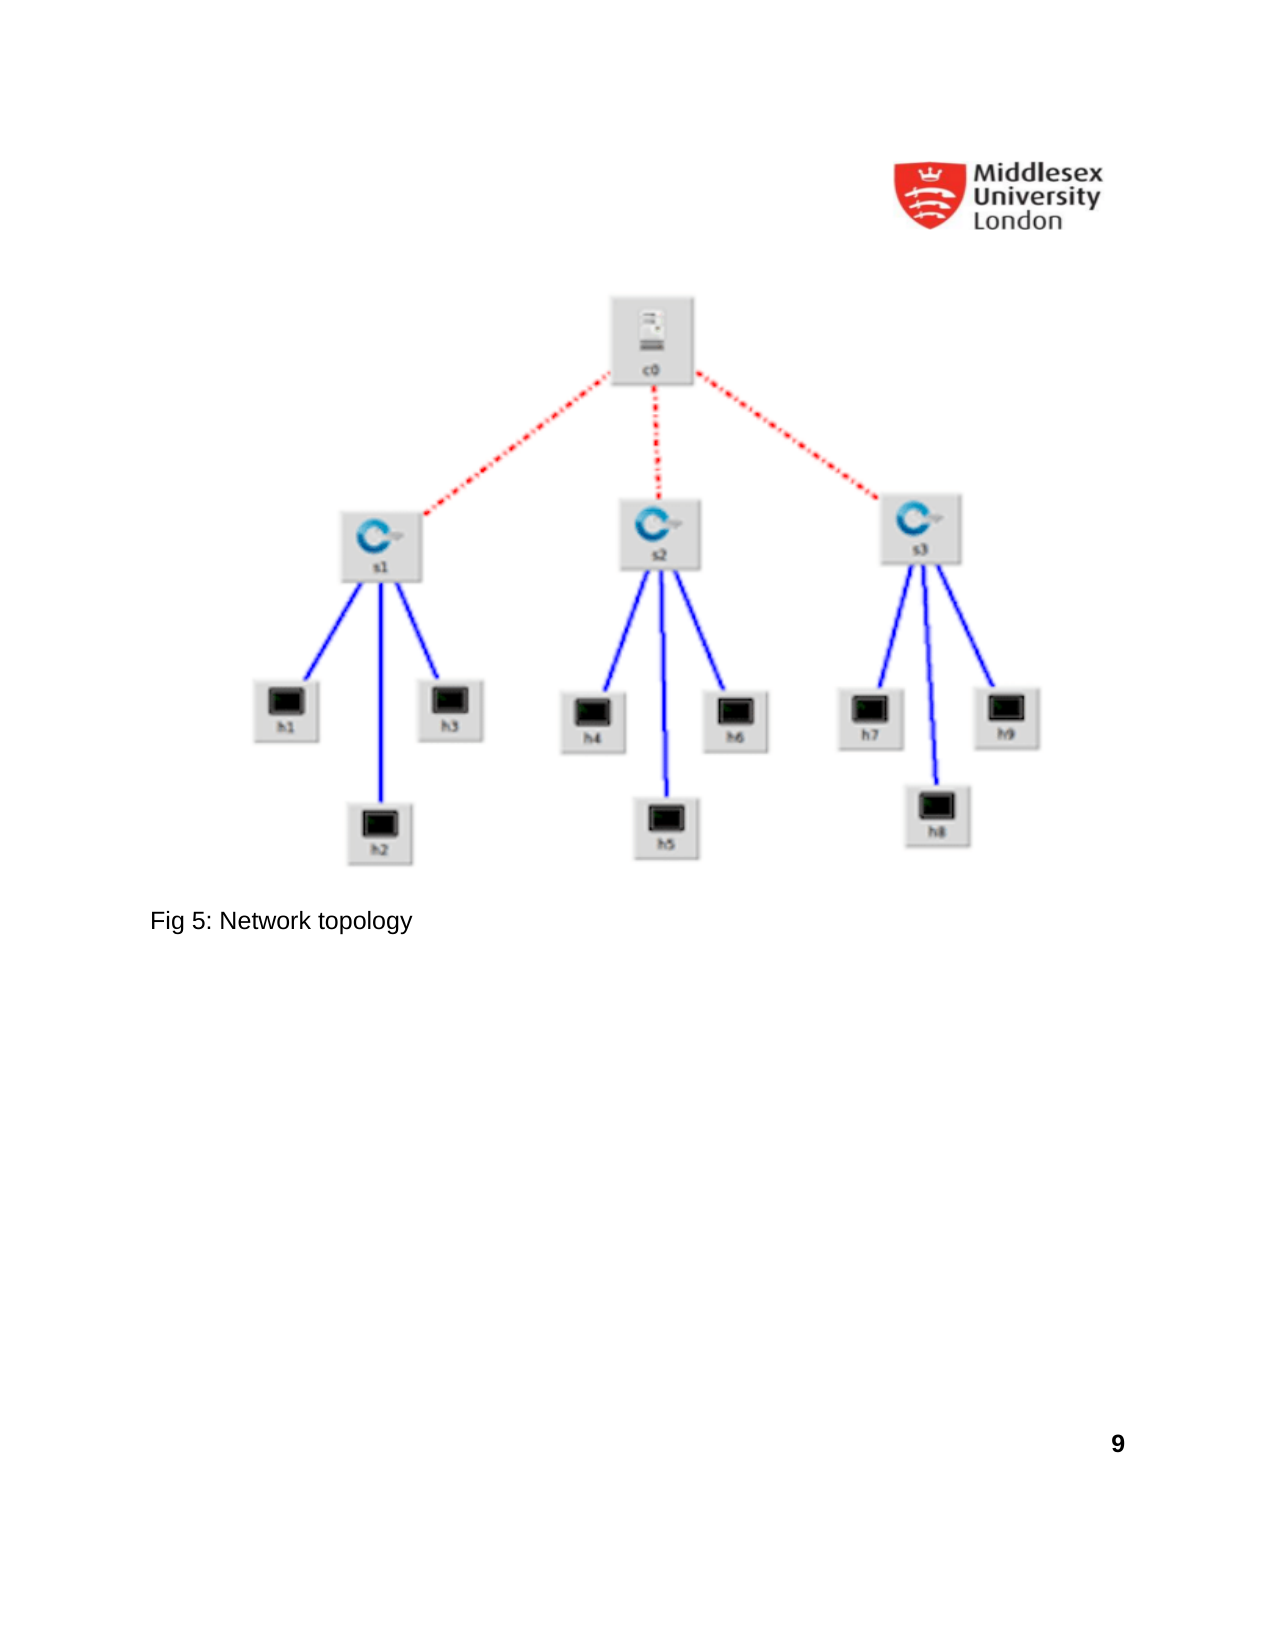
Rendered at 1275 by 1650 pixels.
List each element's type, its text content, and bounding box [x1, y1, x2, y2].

picture [873, 150, 1125, 242]
text 9 [150, 1429, 1125, 1457]
text Fig 5: Network topology [150, 906, 1125, 934]
picture [201, 244, 1125, 887]
